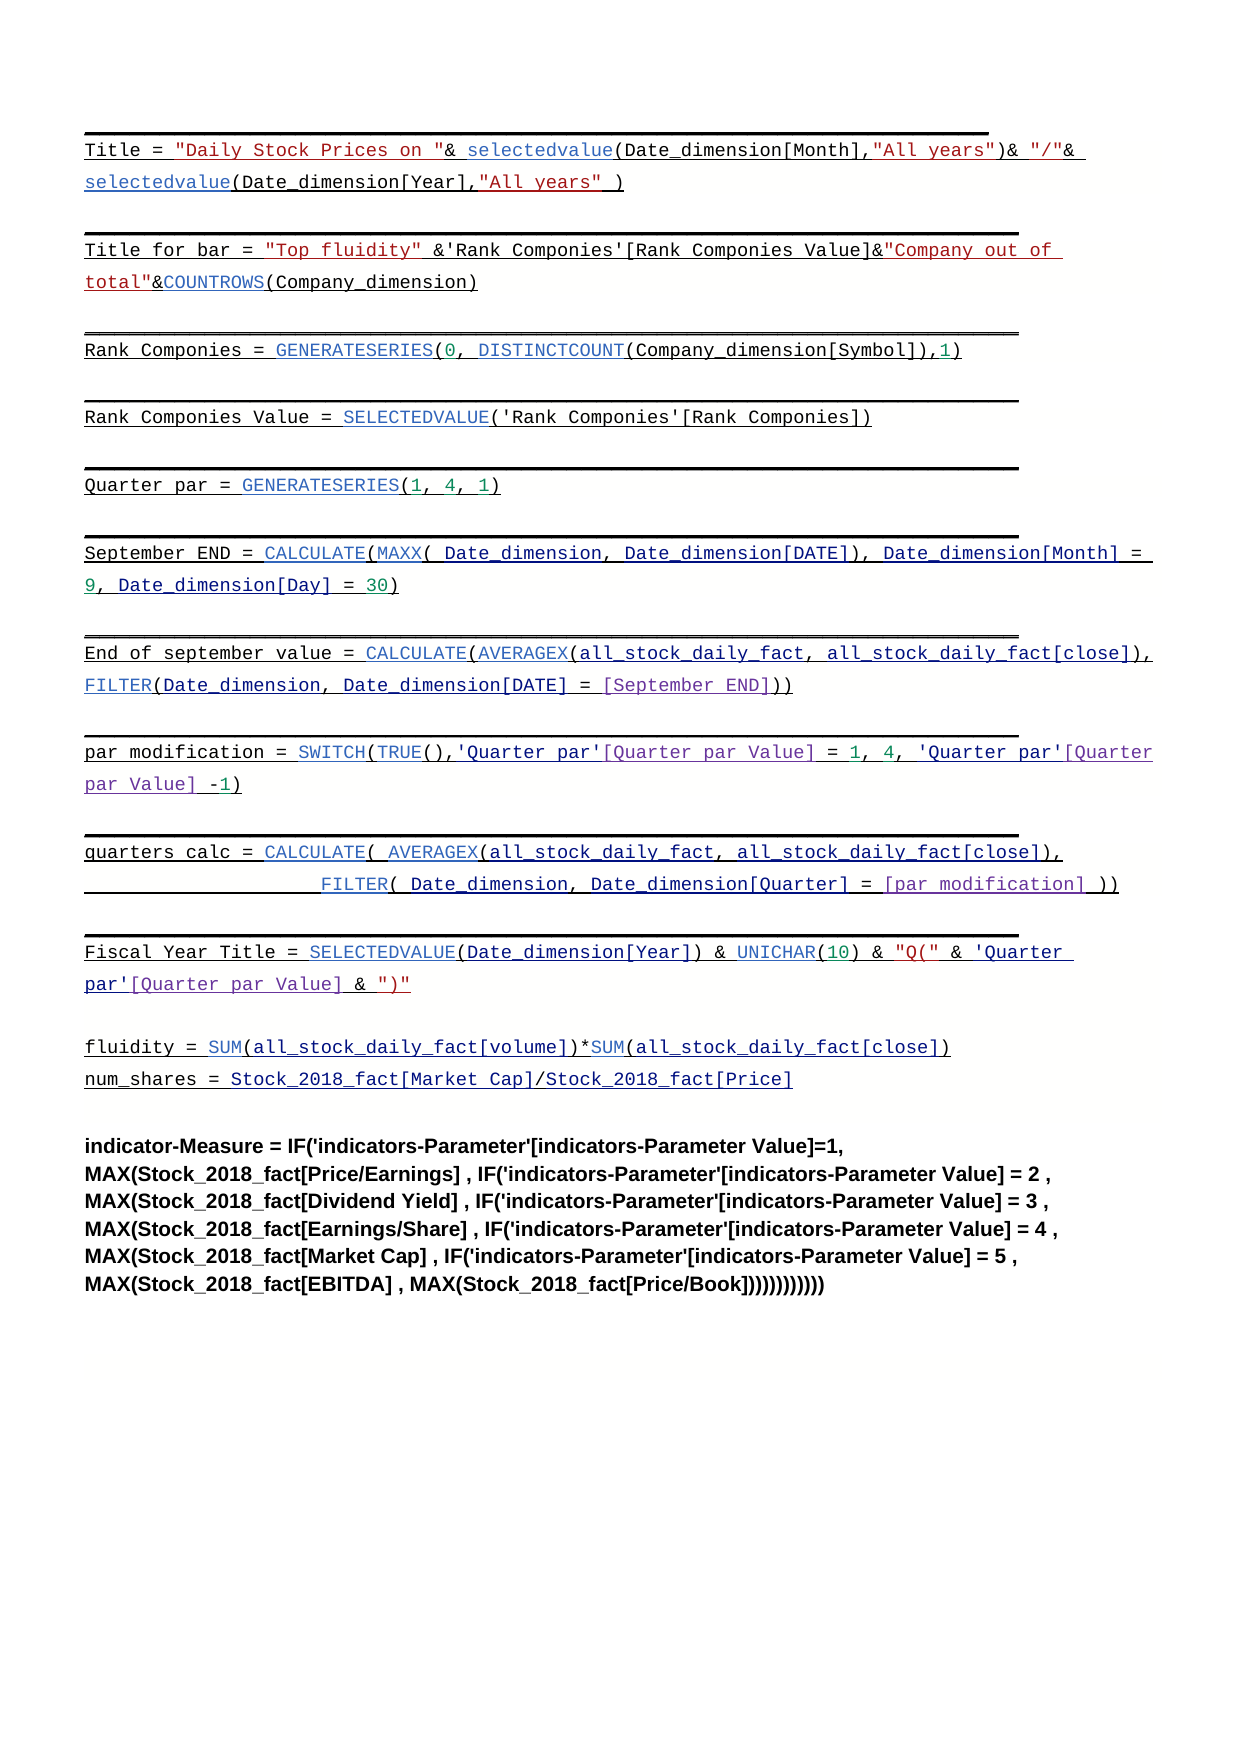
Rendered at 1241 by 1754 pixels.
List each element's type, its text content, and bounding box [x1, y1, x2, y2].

text Quarter par = GENERATESERIES(1, 4, 1) [84, 476, 1162, 497]
text quarters calc = CALCULATE( AVERAGEX(all_stock_daily_fact, all_stock_daily_fact[close]), [84, 843, 1162, 864]
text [84, 205, 1162, 236]
text fluidity = SUM(all_stock_daily_fact[volume])*SUM(all_stock_daily_fact[close]) [84, 1038, 1162, 1059]
text ______________________________________________________________ [84, 304, 1162, 336]
text ______________________________________________________________ [84, 508, 1162, 539]
text ______________________________________________________________ [84, 807, 1162, 838]
text ______________________________________________________________ [84, 372, 1162, 404]
text Title for bar = "Top fluidity" &'Rank Componies'[Rank Componies Value]&"Company out of total"&COUNTROWS(Company_dimension) [84, 241, 1162, 294]
text ______________________________________________________________ [84, 907, 1162, 938]
text Title = "Daily Stock Prices on "& selectedvalue(Date_dimension[Month],"All years")& "/"& selectedvalue(Date_dimension[Year],"All years" ) [84, 141, 1162, 194]
text FILTER( Date_dimension, Date_dimension[Quarter] = [par modification] )) [84, 875, 1162, 896]
text ______________________________________________________________ [84, 608, 1162, 639]
text Fiscal Year Title = SELECTEDVALUE(Date_dimension[Year]) & UNICHAR(10) & "Q(" & 'Quarter par'[Quarter par Value] & ")" [84, 943, 1162, 996]
text ____________________________________________________________ [84, 105, 1162, 136]
text September END = CALCULATE(MAXX( Date_dimension, Date_dimension[DATE]), Date_dimension[Month] = 9, Date_dimension[Day] = 30) [84, 544, 1162, 597]
text ______________________________________________________________ [84, 707, 1162, 739]
text End of september value = CALCULATE(AVERAGEX(all_stock_daily_fact, all_stock_daily_fact[close]), FILTER(Date_dimension, Date_dimension[DATE] = [September END])) [84, 644, 1162, 697]
text Rank Componies Value = SELECTEDVALUE('Rank Componies'[Rank Componies]) [84, 408, 1162, 429]
text indicator-Measure = IF('indicators-Parameter'[indicators-Parameter Value]=1, MAX(Stock_2018_fact[Price/Earnings] , IF('indicators-Parameter'[indicators-Parameter Value] = 2 , MAX(Stock_2018_fact[Dividend Yield] , IF('indicators-Parameter'[indicators-Parameter Value] = 3 , MAX(Stock_2018_fact[Earnings/Share] , IF('indicators-Parameter'[indicators-Parameter Value] = 4 , MAX(Stock_2018_fact[Market Cap] , IF('indicators-Parameter'[indicators-Parameter Value] = 5 , MAX(Stock_2018_fact[EBITDA] , MAX(Stock_2018_fact[Price/Book]))))))))))) [84, 1134, 1162, 1295]
text Rank Componies = GENERATESERIES(0, DISTINCTCOUNT(Company_dimension[Symbol]),1) [84, 341, 1162, 362]
text ______________________________________________________________ [84, 440, 1162, 471]
text num_shares = Stock_2018_fact[Market Cap]/Stock_2018_fact[Price] [84, 1070, 1162, 1091]
text par modification = SWITCH(TRUE(),'Quarter par'[Quarter par Value] = 1, 4, 'Quarter par'[Quarter par Value] -1) [84, 743, 1162, 796]
